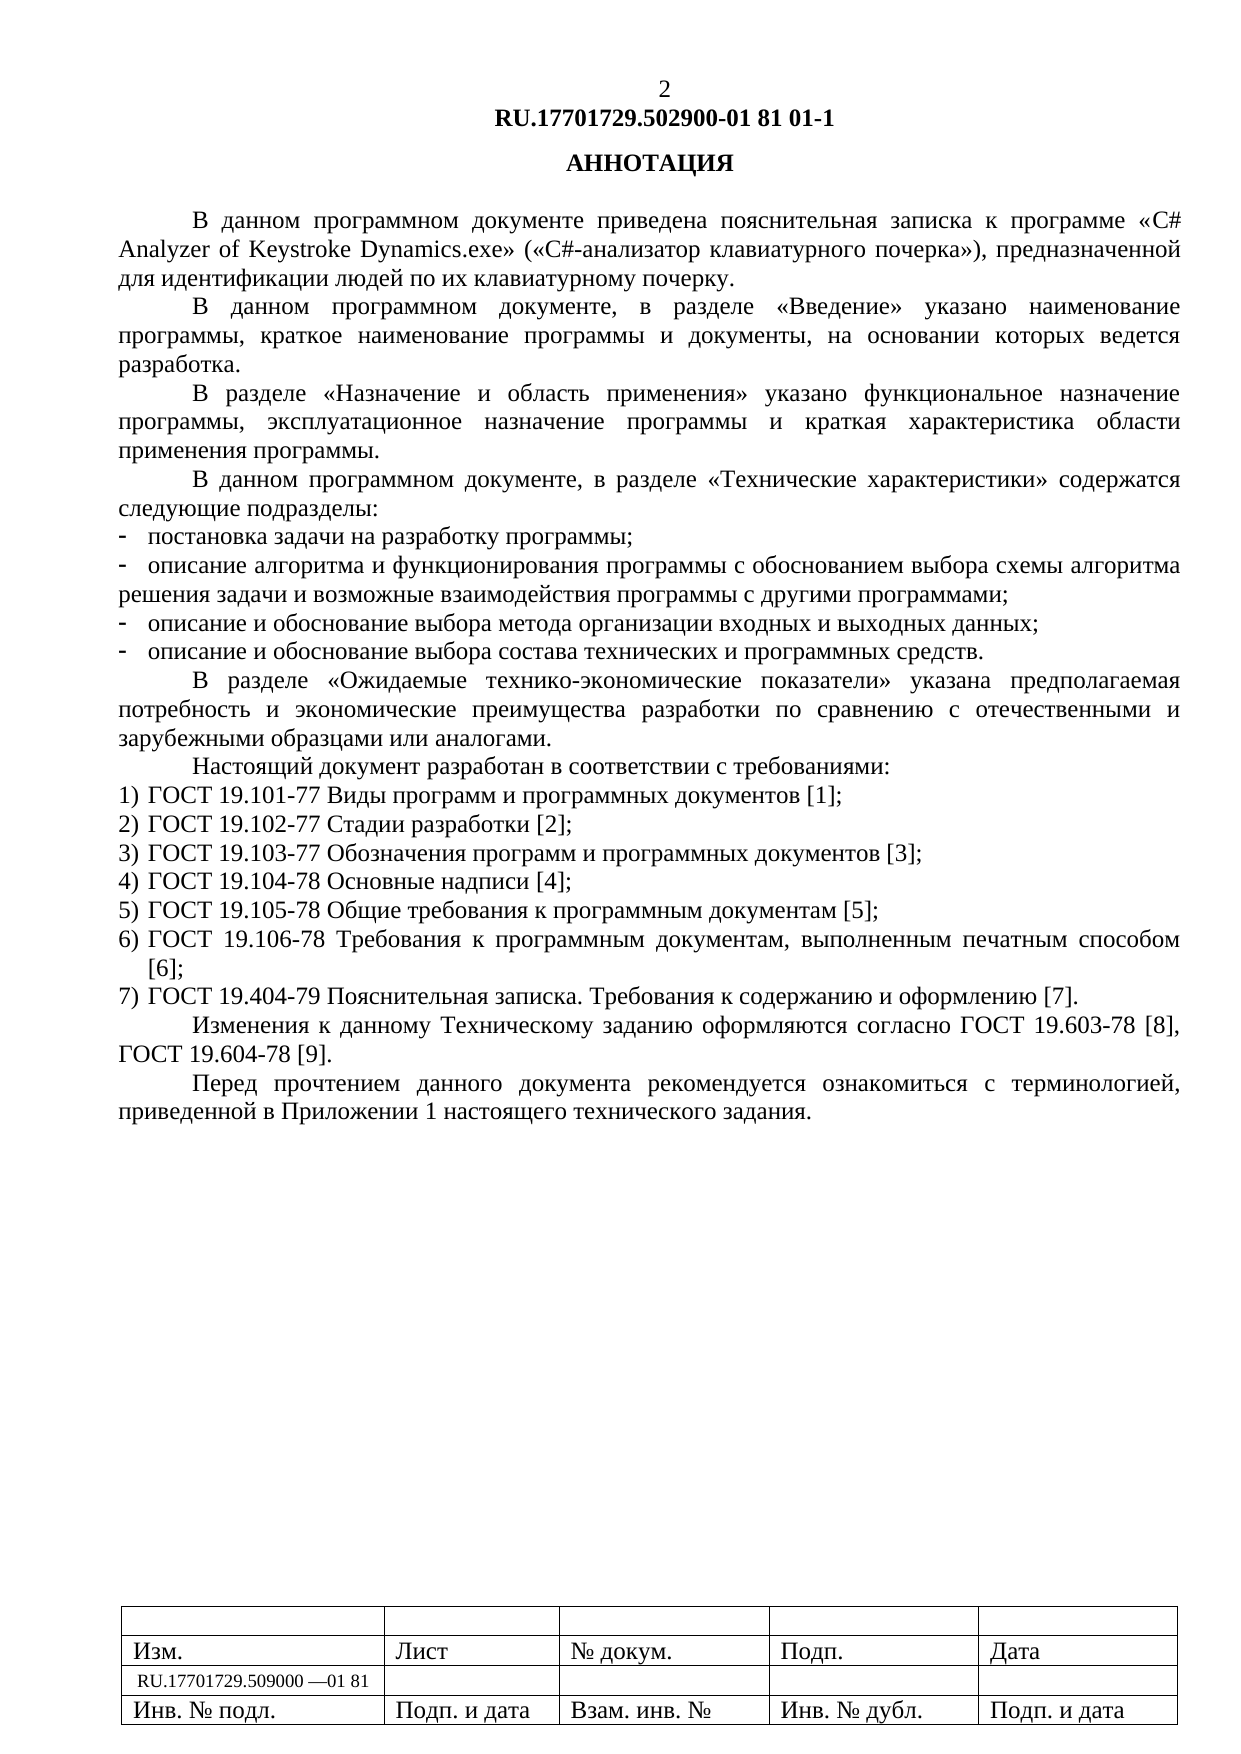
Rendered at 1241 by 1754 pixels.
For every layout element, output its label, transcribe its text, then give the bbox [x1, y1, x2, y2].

list ГОСТ 19.106-78 Требования к программным документам, выполненным печатным способом [6]; [118, 924, 1181, 981]
text Настоящий документ разработан в соответствии с требованиями: [118, 751, 1181, 780]
text В данном программном документе, в разделе «Технические характеристики» содержатся следующие подразделы: [118, 464, 1181, 521]
list описание алгоритма и функционирования программы с обоснованием выбора схемы алгоритма решения задачи и возможные взаимодействия программы с другими программами; [118, 550, 1181, 608]
list ГОСТ 19.105-78 Общие требования к программным документам [5]; [118, 895, 1181, 924]
text Изменения к данному Техническому заданию оформляются согласно ГОСТ 19.603-78 [8], ГОСТ 19.604-78 [9]. [118, 1010, 1181, 1068]
list ГОСТ 19.103-77 Обозначения программ и программных документов [3]; [118, 838, 1181, 866]
list ГОСТ 19.404-79 Пояснительная записка. Требования к содержанию и оформлению [7]. [118, 981, 1181, 1010]
list постановка задачи на разработку программы; [118, 521, 1181, 550]
list описание и обоснование выбора метода организации входных и выходных данных; [118, 608, 1181, 636]
text В разделе «Назначение и область применения» указано функциональное назначение программы, эксплуатационное назначение программы и краткая характеристика области применения программы. [118, 378, 1181, 464]
text Перед прочтением данного документа рекомендуется ознакомиться с терминологией, приведенной в Приложении 1 настоящего технического задания. [118, 1068, 1181, 1125]
list ГОСТ 19.101-77 Виды программ и программных документов [1]; [118, 780, 1181, 809]
text В разделе «Ожидаемые технико-экономические показатели» указана предполагаемая потребность и экономические преимущества разработки по сравнению с отечественными и зарубежными образцами или аналогами. [118, 665, 1181, 751]
text В данном программном документе, в разделе «Введение» указано наименование программы, краткое наименование программы и документы, на основании которых ведется разработка. [118, 291, 1181, 378]
list описание и обоснование выбора состава технических и программных средств. [118, 636, 1181, 665]
list ГОСТ 19.102-77 Стадии разработки [2]; [118, 809, 1181, 838]
list ГОСТ 19.104-78 Основные надписи [4]; [118, 866, 1181, 895]
text АННОТАЦИЯ [118, 148, 1181, 176]
text В данном программном документе приведена пояснительная записка к программе «С# Analyzer of Keystroke Dynamics.ехе» («C#-анализатор клавиатурного почерка»), предназначенной для идентификации людей по их клавиатурному почерку. [118, 205, 1181, 291]
